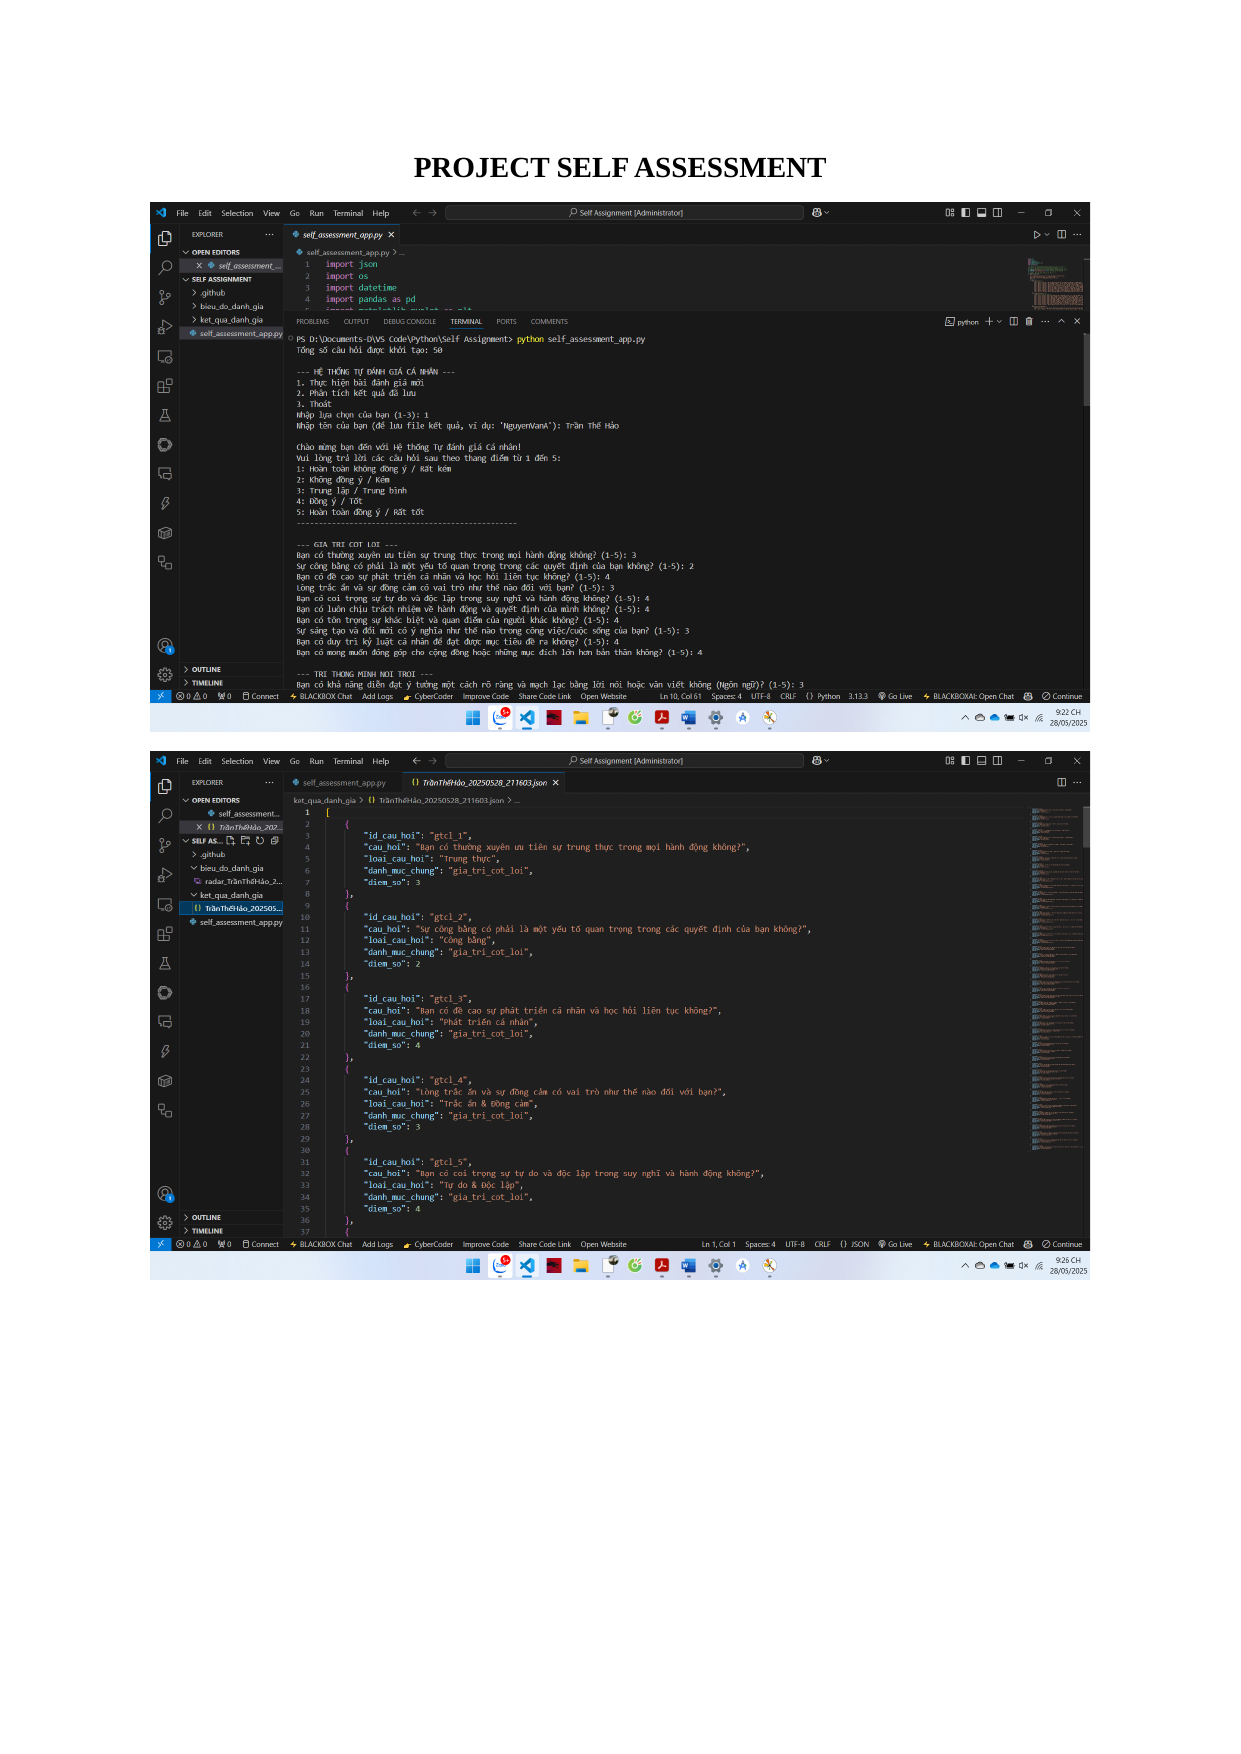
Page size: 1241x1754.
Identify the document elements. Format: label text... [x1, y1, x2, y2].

text PROJECT SELF ASSESSMENT [150, 150, 1090, 183]
picture [150, 202, 1091, 732]
picture [150, 751, 1091, 1280]
